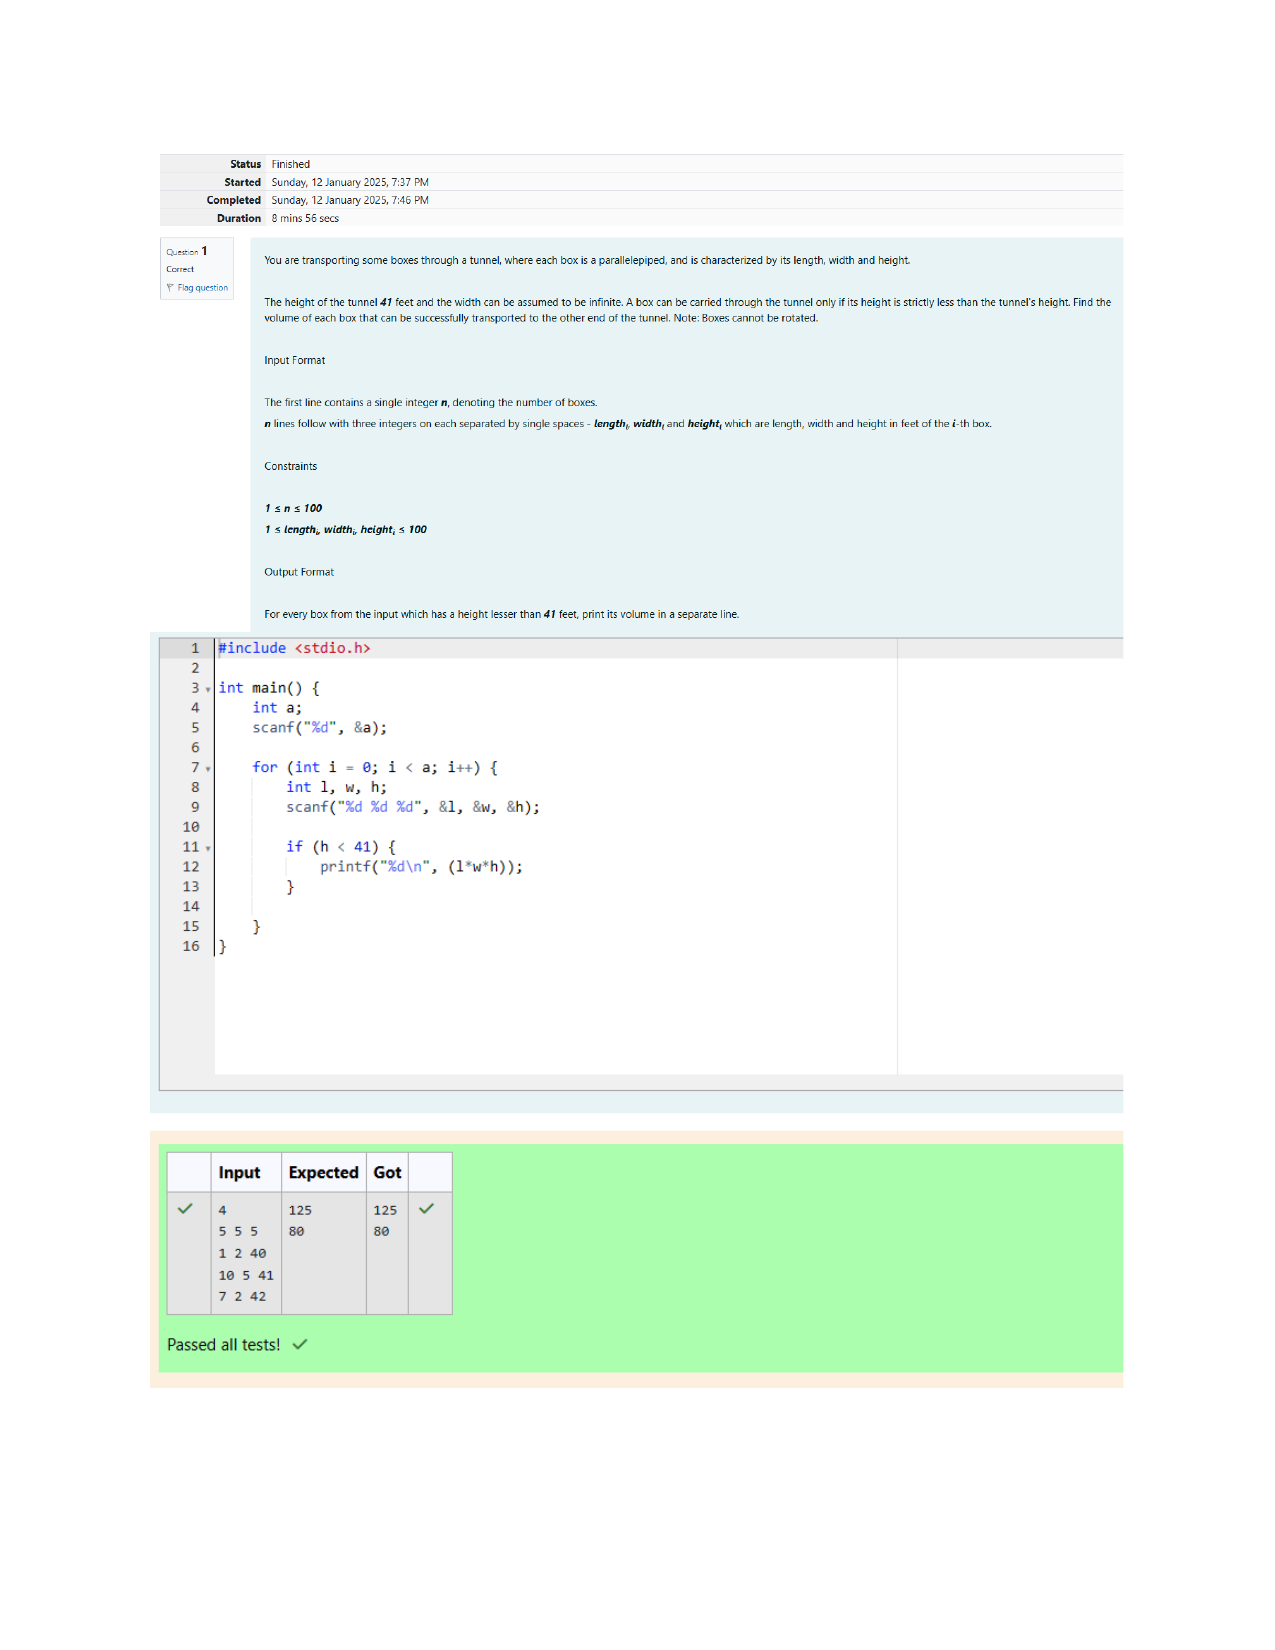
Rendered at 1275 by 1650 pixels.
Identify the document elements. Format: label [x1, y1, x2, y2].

picture [150, 150, 1124, 1388]
